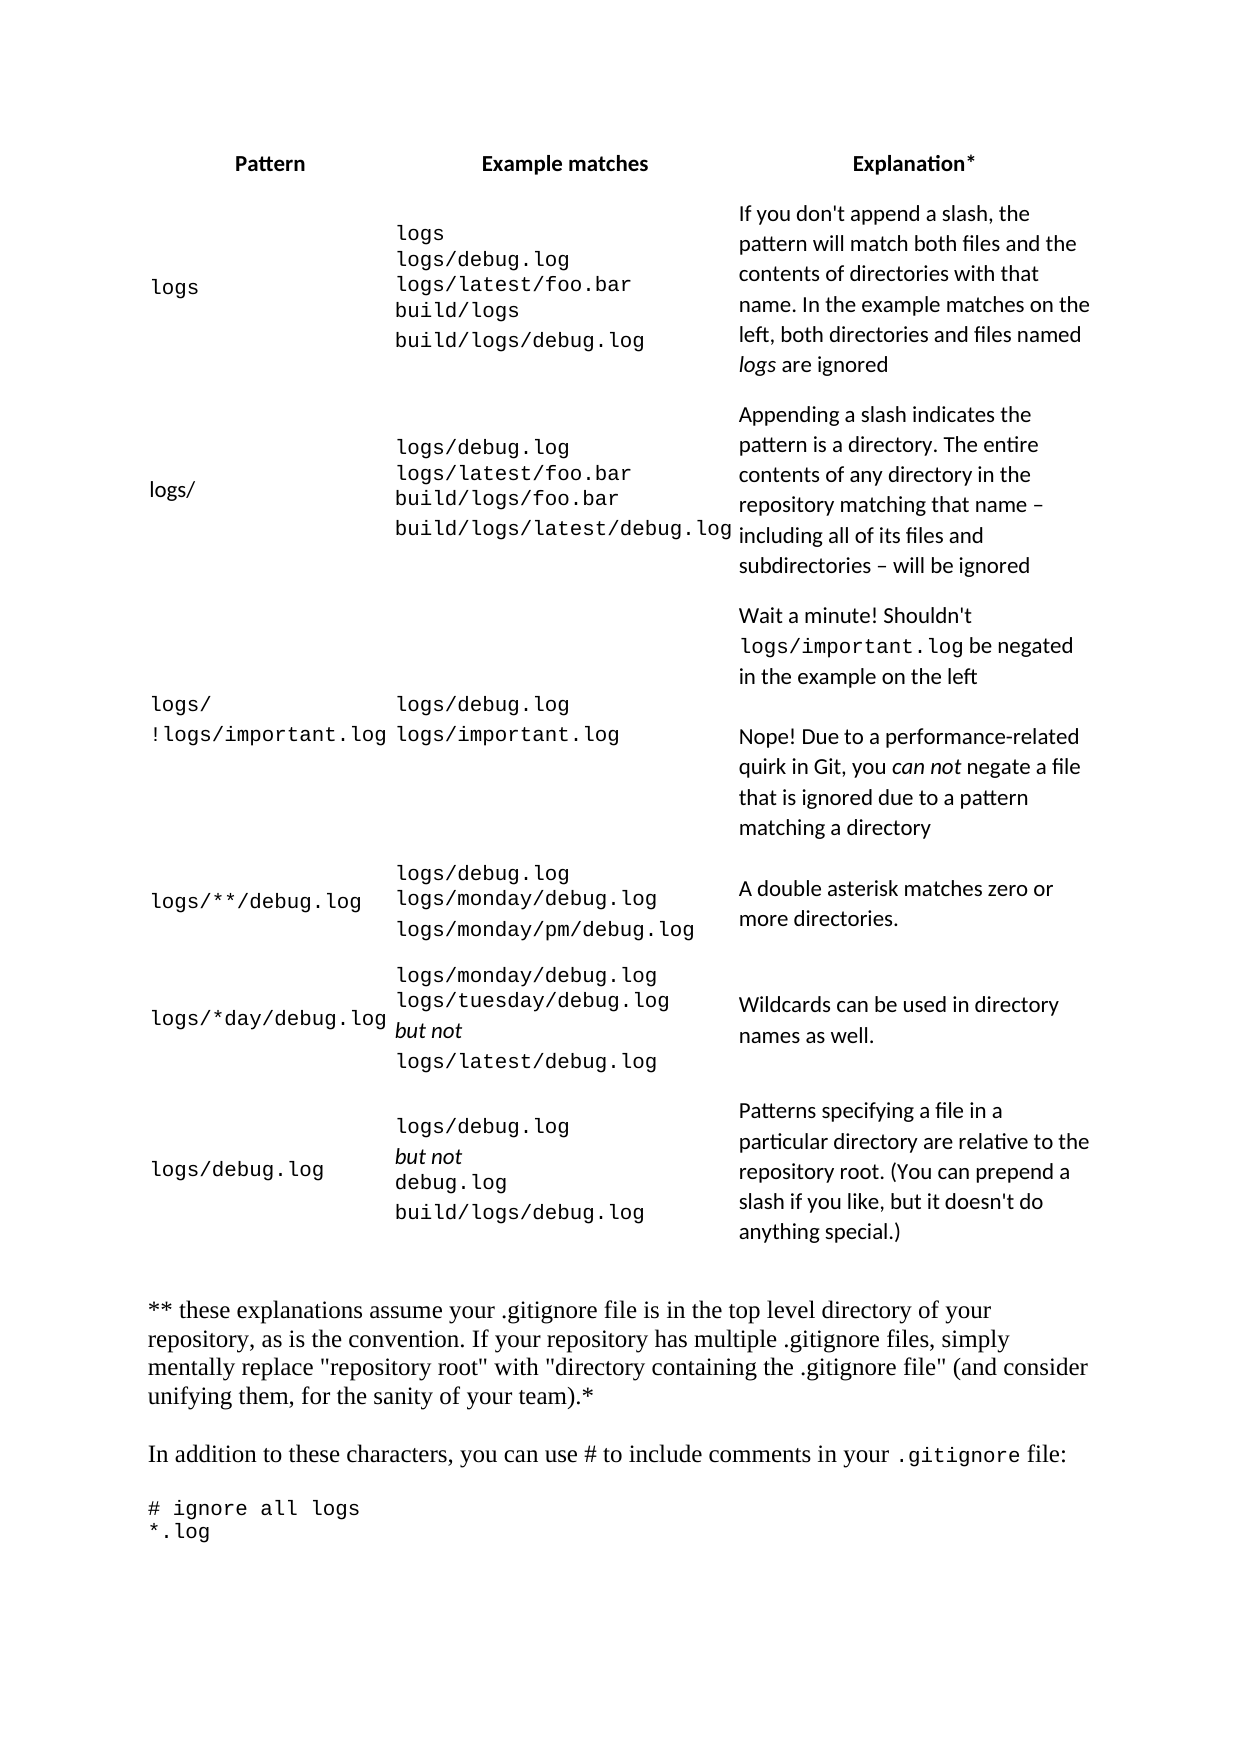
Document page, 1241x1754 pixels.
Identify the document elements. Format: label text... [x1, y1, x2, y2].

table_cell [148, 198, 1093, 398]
text In addition to these characters, you can use # to include comments in your .gitignore file: [148, 1439, 1093, 1469]
text # ignore all logs [148, 1498, 1093, 1521]
text ** these explanations assume your .gitignore file is in the top level directory of your repository, as is the convention. If your repository has multiple .gitignore files, simply mentally replace "repository root" with "directory containing the .gitignore file" (and consider unifying them, for the sanity of your team).* [148, 1295, 1093, 1410]
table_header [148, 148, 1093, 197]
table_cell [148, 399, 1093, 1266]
text *.log [148, 1521, 1093, 1545]
